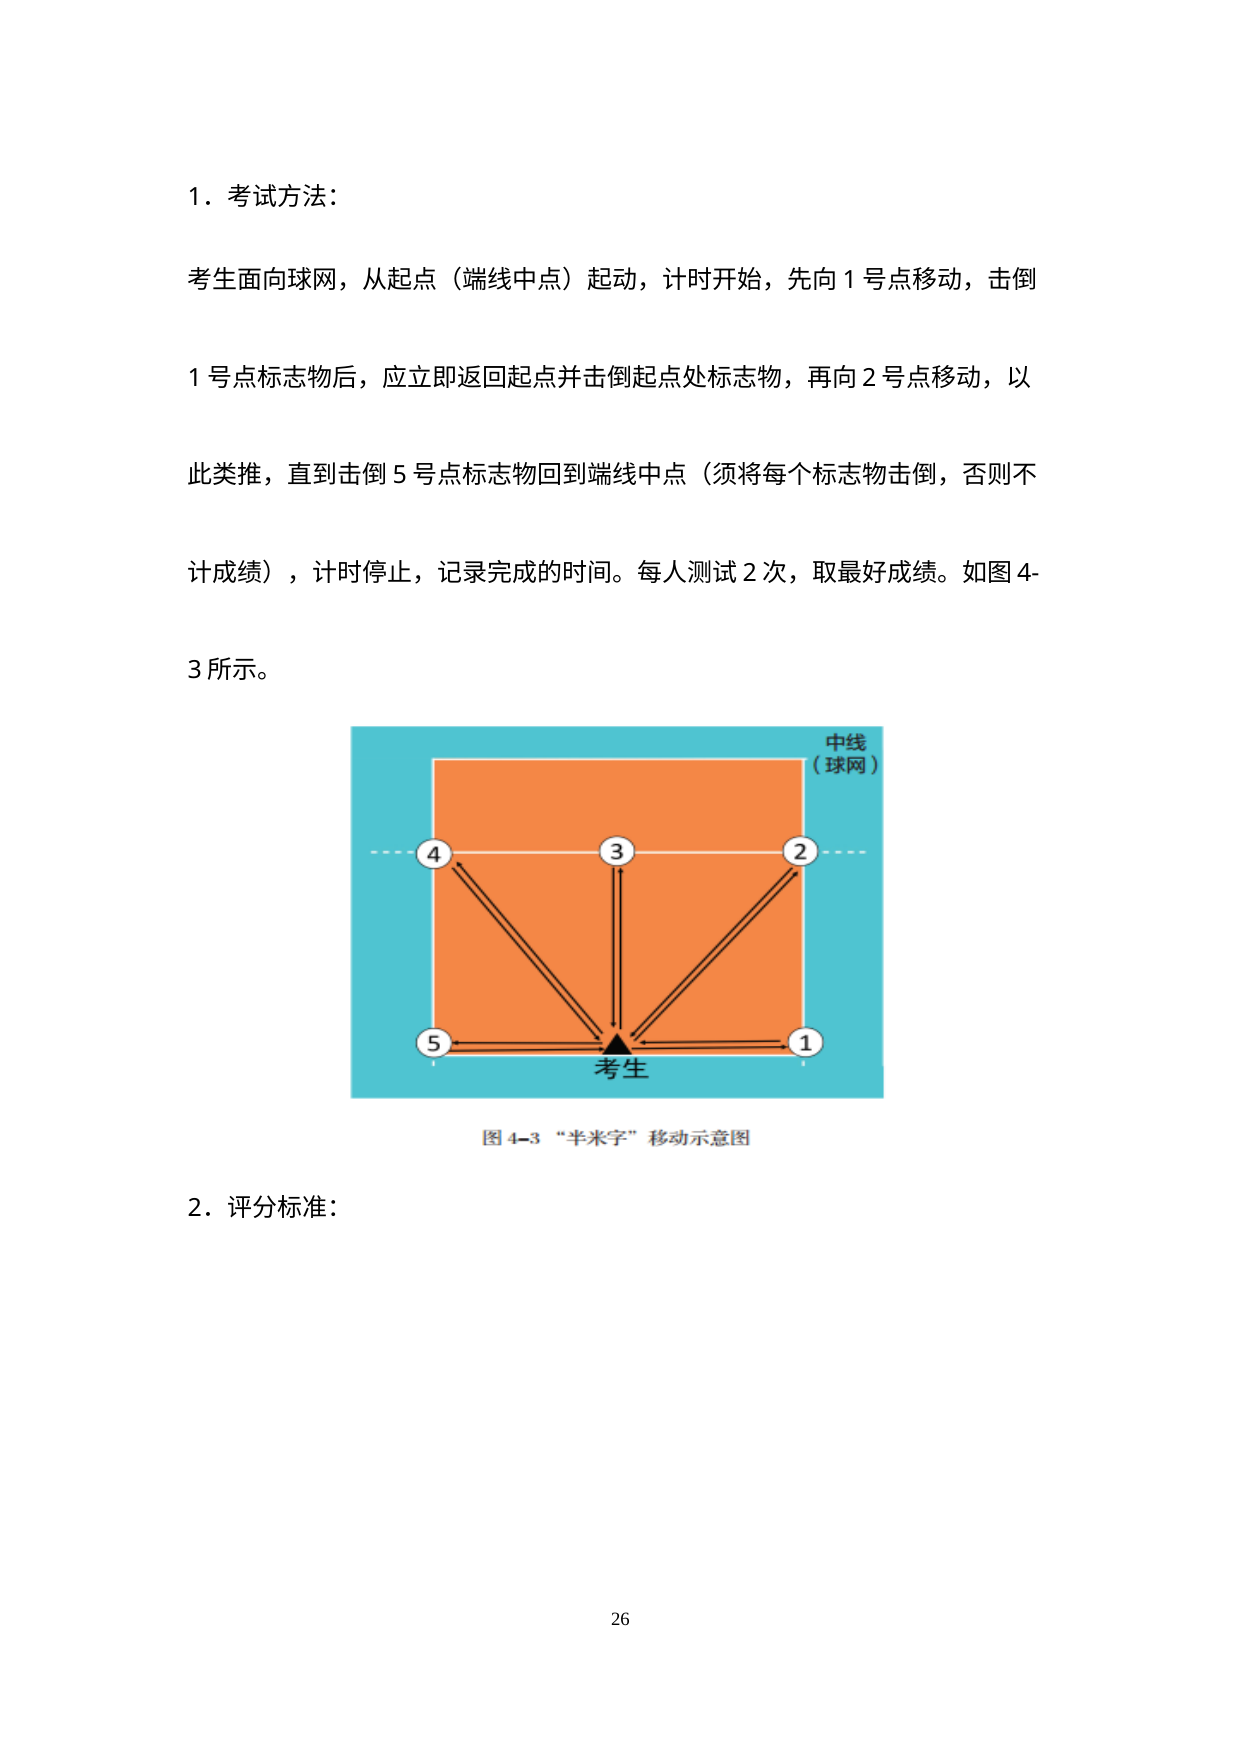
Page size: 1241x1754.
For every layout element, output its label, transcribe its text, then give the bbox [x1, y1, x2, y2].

text 考生面向球网，从起点（端线中点）起动，计时开始，先向1号点移动，击倒1号点标志物后，应立即返回起点并击倒起点处标志物，再向2号点移动，以此类推，直到击倒5号点标志物回到端线中点（须将每个标志物击倒，否则不计成绩），计时停止，记录完成的时间。每人测试2次，取最好成绩。如图4-3所示。 [187, 245, 1053, 700]
picture [344, 718, 896, 1154]
text 2．评分标准： [187, 1173, 1053, 1238]
text 1．考试方法： [187, 162, 1053, 227]
